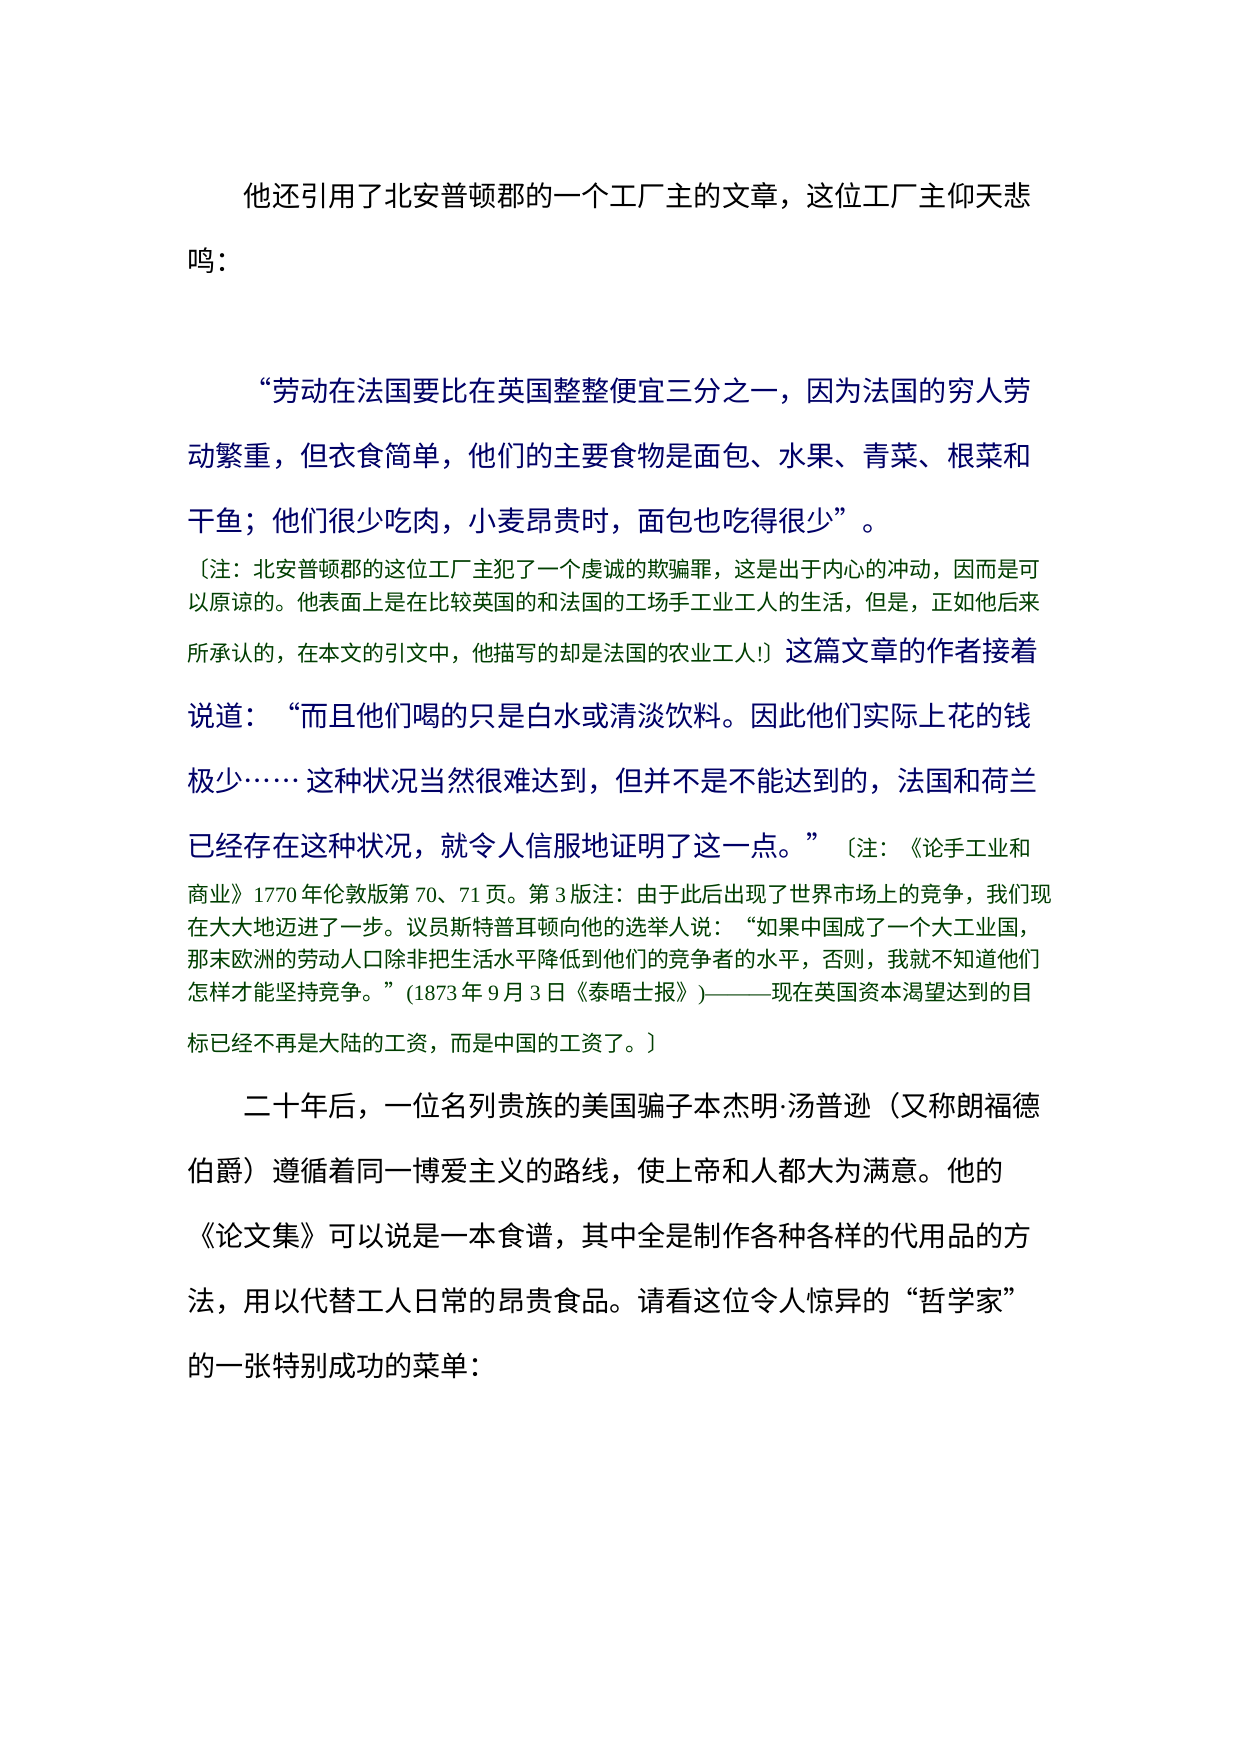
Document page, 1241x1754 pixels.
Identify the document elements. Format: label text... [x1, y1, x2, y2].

text 他还引用了北安普顿郡的一个工厂主的文章，这位工厂主仰天悲鸣： [187, 162, 1053, 357]
text “劳动在法国要比在英国整整便宜三分之一，因为法国的穷人劳动繁重，但衣食简单，他们的主要食物是面包、水果、青菜、根菜和干鱼；他们很少吃肉，小麦昂贵时，面包也吃得很少”。 [187, 357, 1053, 552]
text 〔注：北安普顿郡的这位工厂主犯了一个虔诚的欺骗罪，这是出于内心的冲动，因而是可以原谅的。他表面上是在比较英国的和法国的工场手工业工人的生活，但是，正如他后来所承认的，在本文的引文中，他描写的却是法国的农业工人!〕这篇文章的作者接着说道：“而且他们喝的只是白水或清淡饮料。因此他们实际上花的钱极少…… 这种状况当然很难达到，但并不是不能达到的，法国和荷兰已经存在这种状况，就令人信服地证明了这一点。”〔注：《论手工业和商业》1770年伦敦版第70、71页。第3版注：由于此后出现了世界市场上的竞争，我们现在大大地迈进了一步。议员斯特普耳顿向他的选举人说：“如果中国成了一个大工业国，那末欧洲的劳动人口除非把生活水平降低到他们的竞争者的水平，否则，我就不知道他们怎样才能坚持竞争。”(1873年9月3日《泰晤士报》)———现在英国资本渴望达到的目标已经不再是大陆的工资，而是中国的工资了。〕 二十年后，一位名列贵族的美国骗子本杰明·汤普逊（又称朗福德伯爵）遵循着同一博爱主义的路线，使上帝和人都大为满意。他的《论文集》可以说是一本食谱，其中全是制作各种各样的代用品的方法，用以代替工人日常的昂贵食品。请看这位令人惊异的“哲学家”的一张特别成功的菜单： [187, 552, 1053, 1462]
